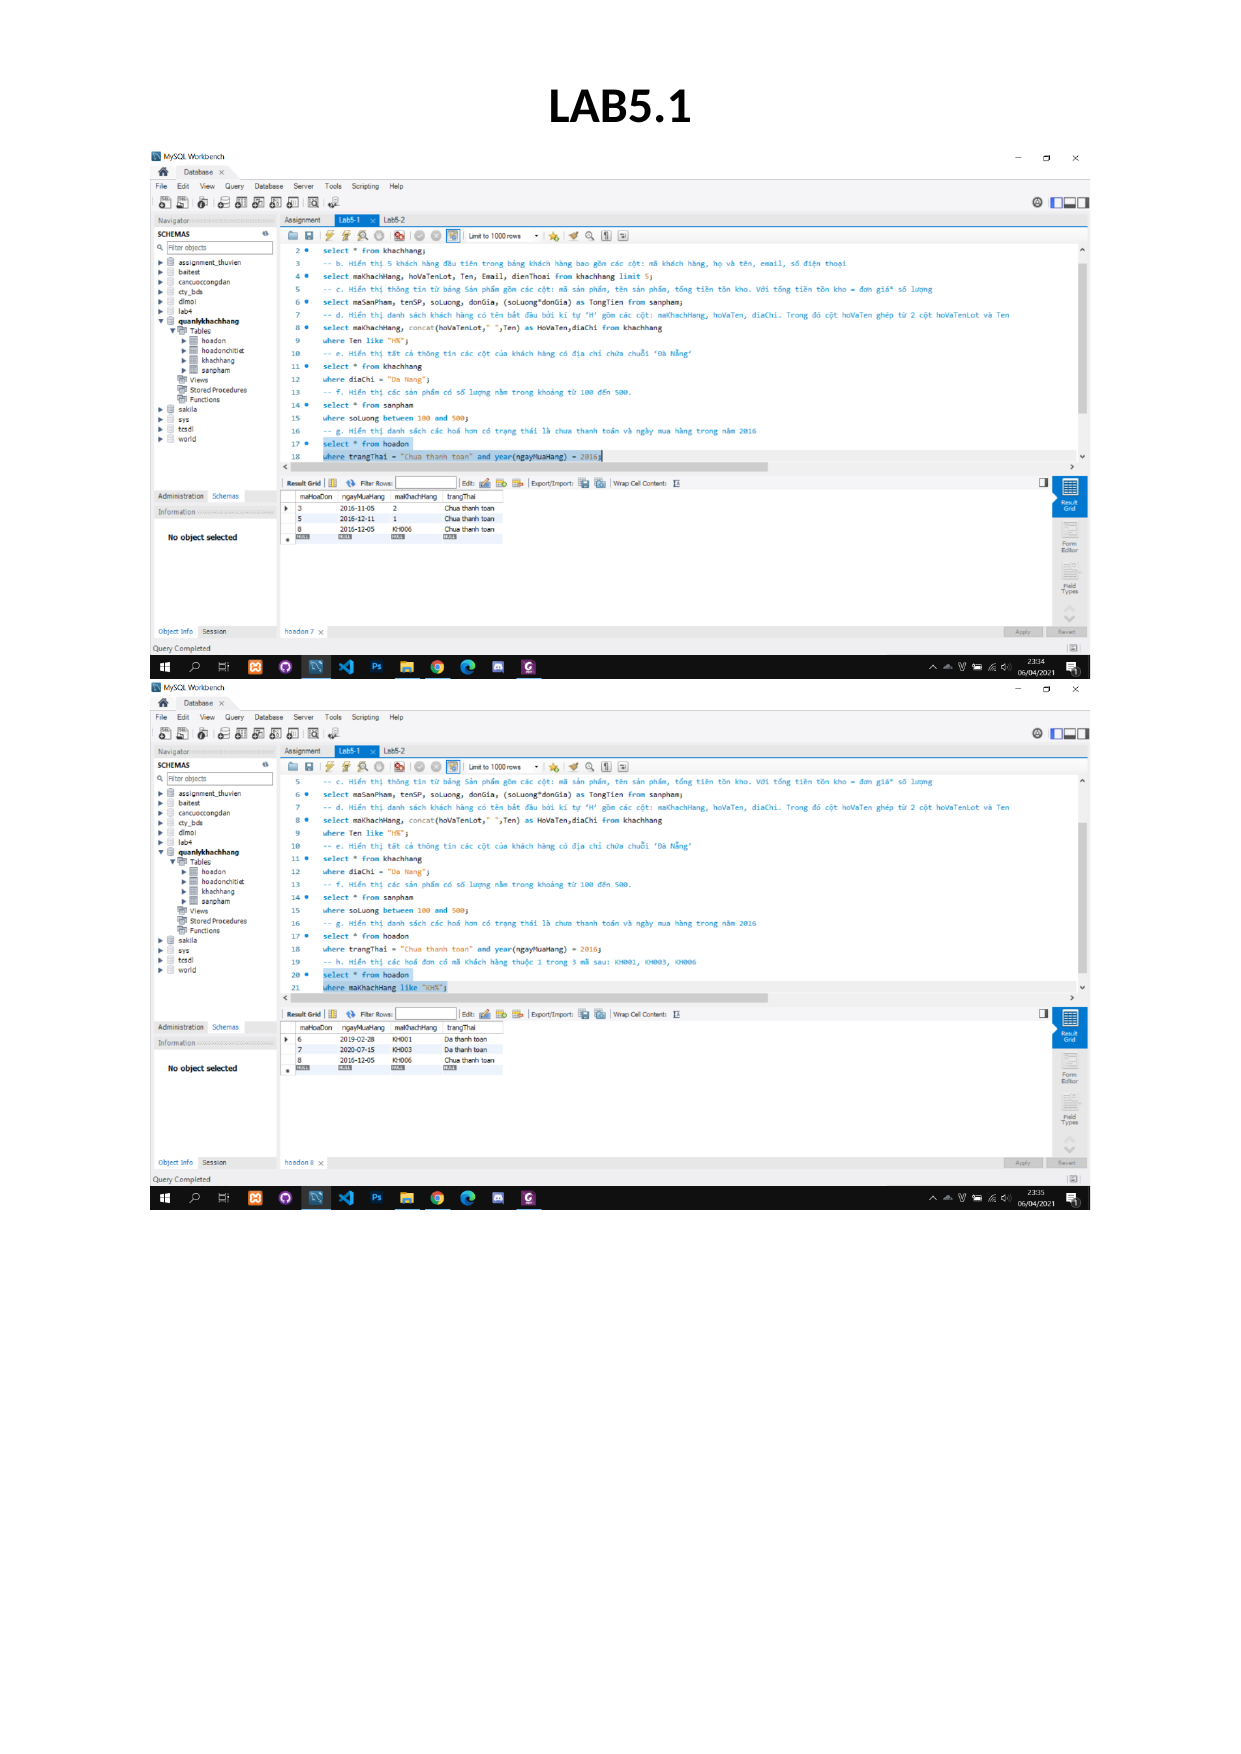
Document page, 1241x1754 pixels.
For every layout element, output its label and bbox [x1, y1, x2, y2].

picture [150, 150, 1091, 679]
picture [150, 681, 1091, 1210]
